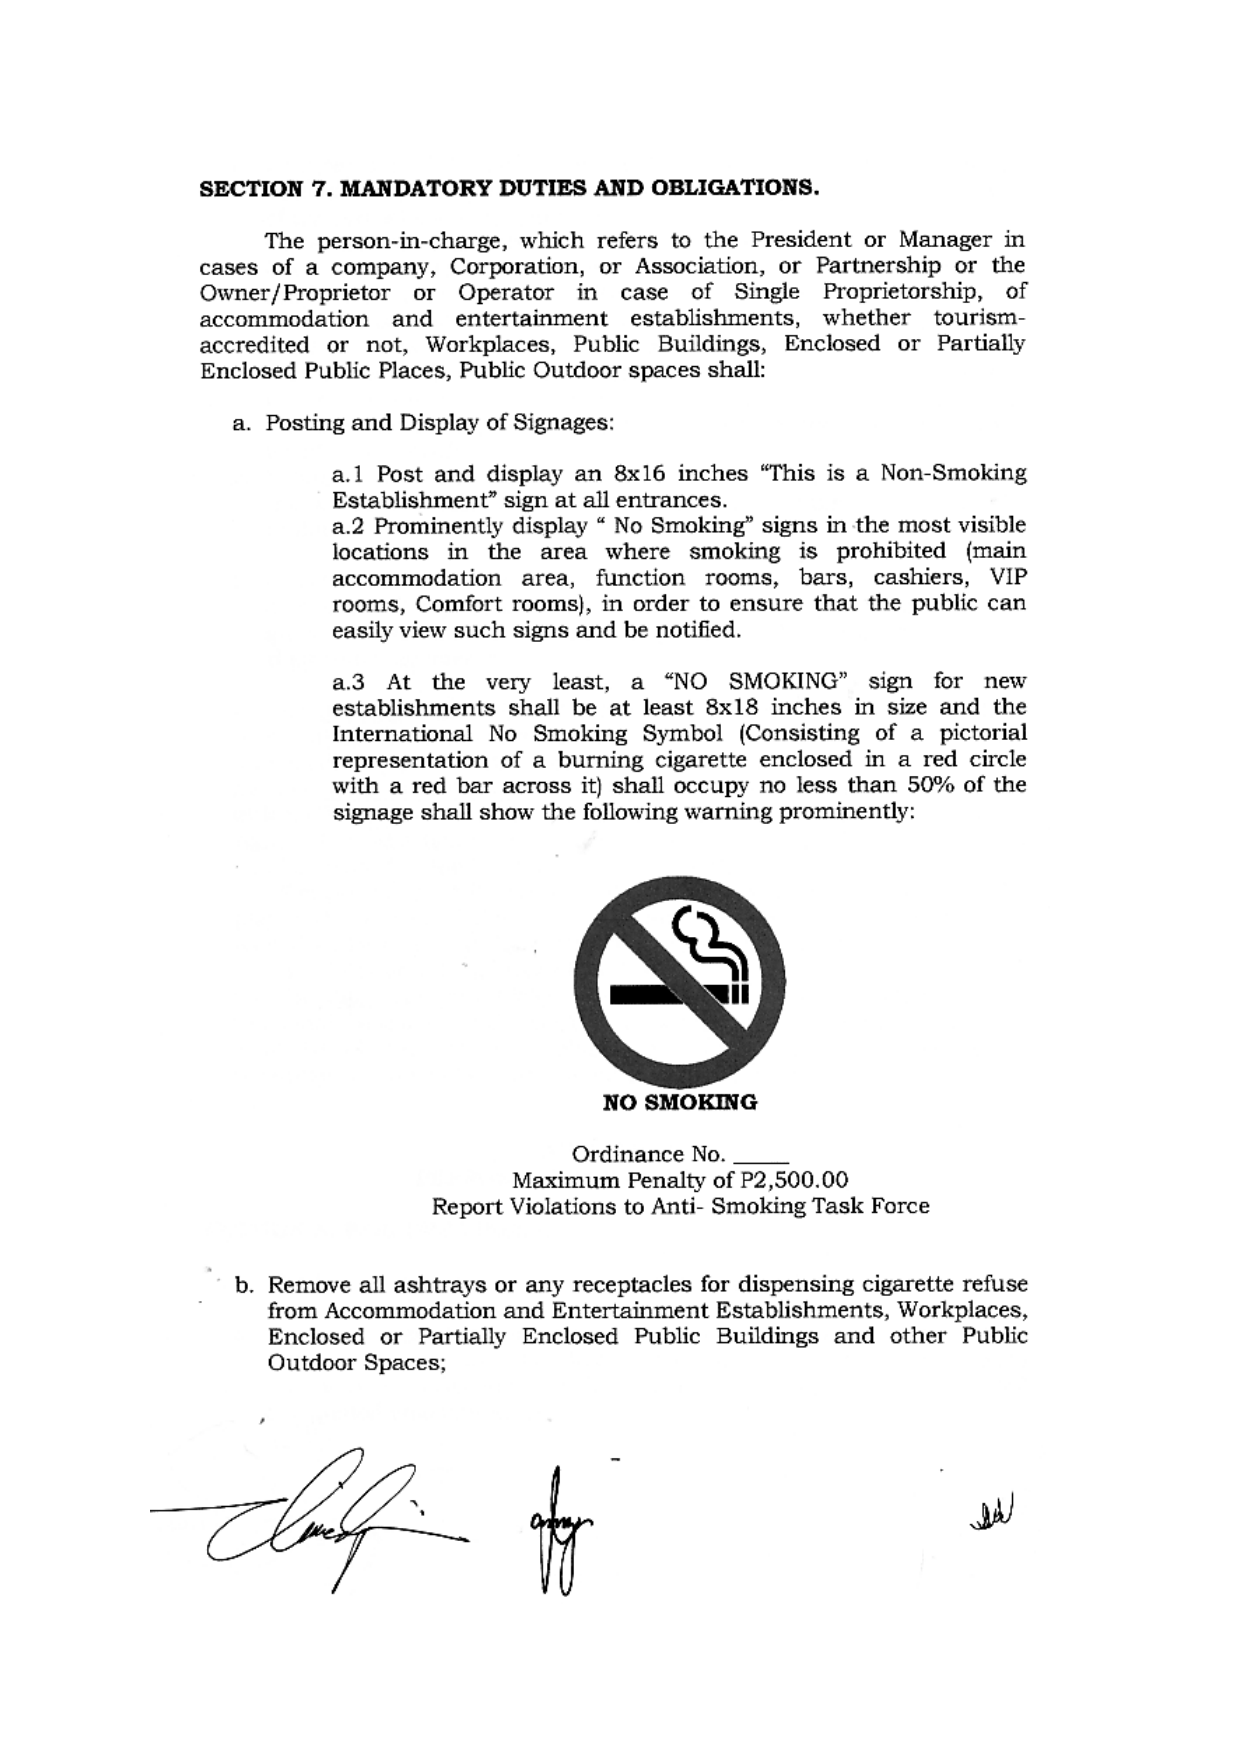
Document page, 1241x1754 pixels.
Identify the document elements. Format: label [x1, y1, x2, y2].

picture [150, 149, 1061, 1604]
